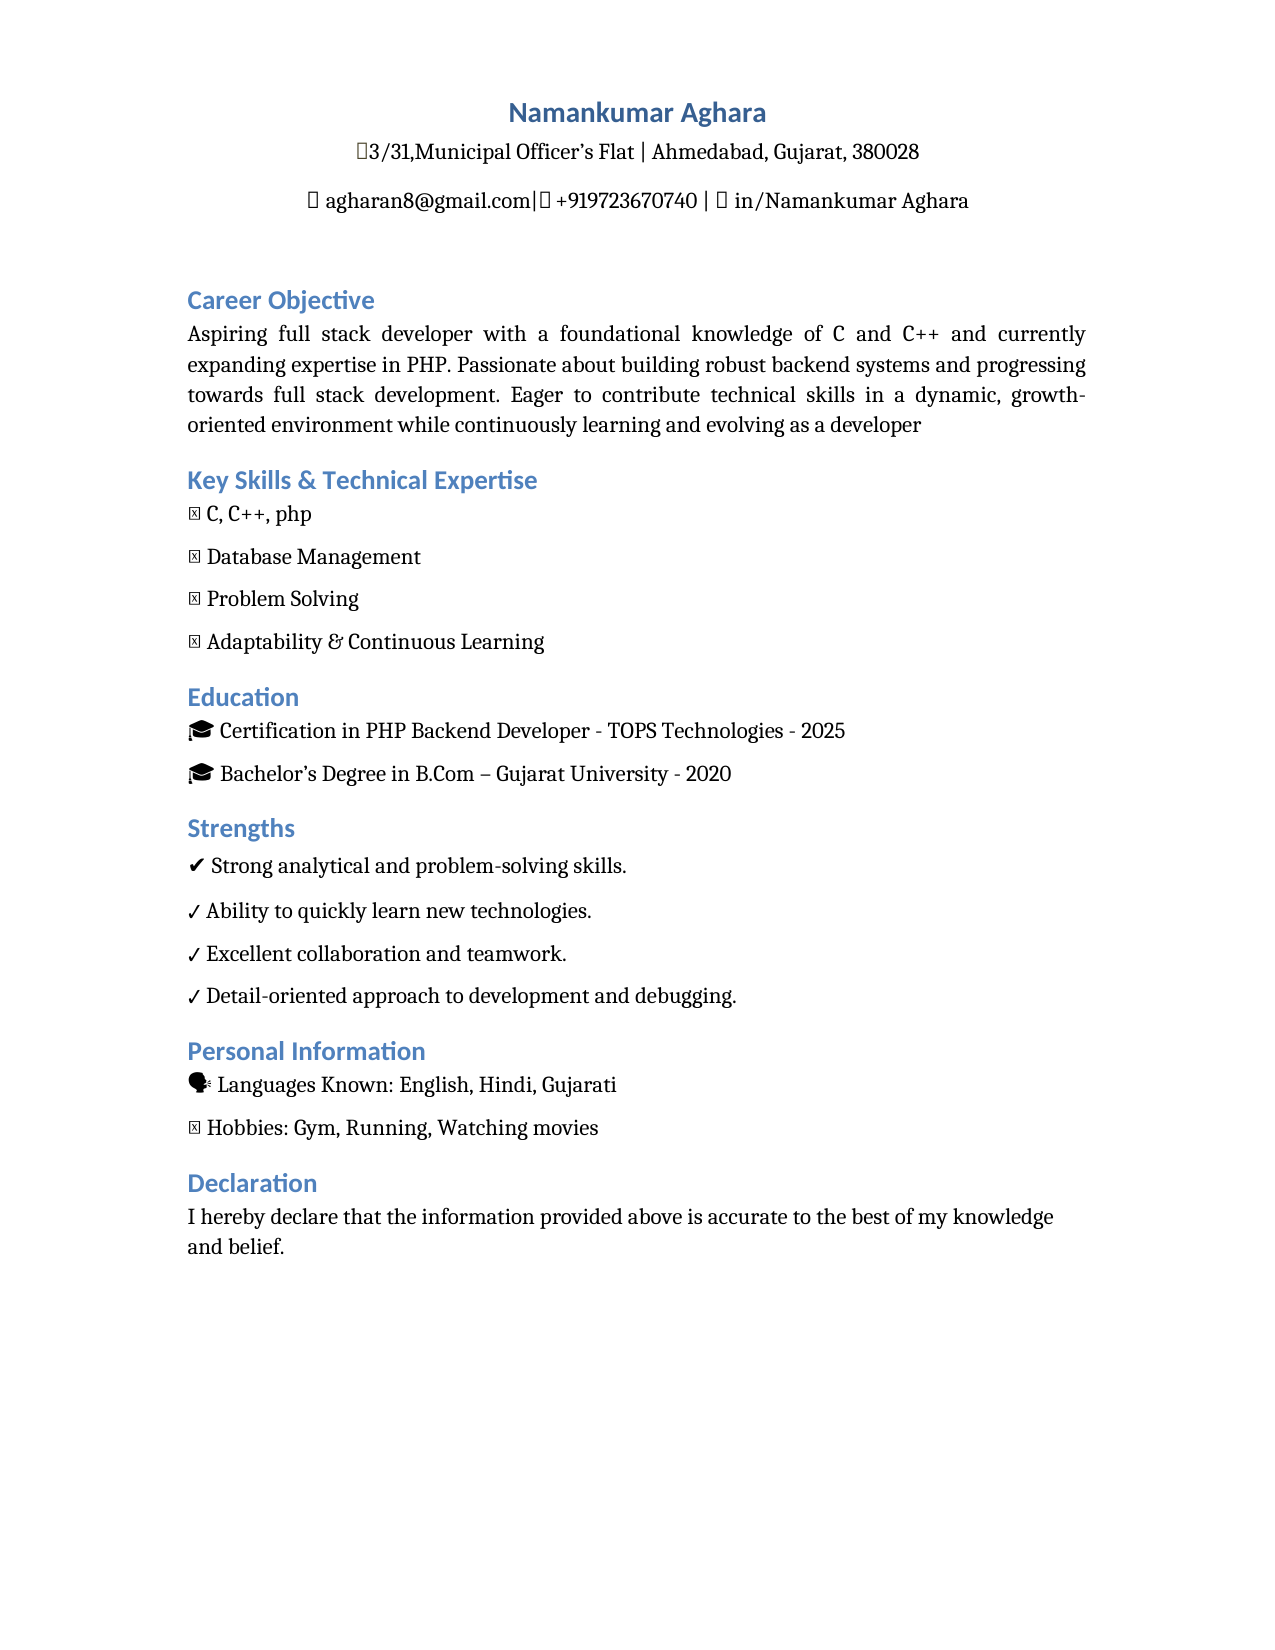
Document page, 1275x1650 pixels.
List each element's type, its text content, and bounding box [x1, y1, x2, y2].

text 🎓 Certification in PHP Backend Developer - TOPS Technologies - 2025 [187, 718, 1087, 744]
subtitle Personal Information [187, 1034, 1087, 1067]
text 🔹 Problem Solving [187, 586, 1087, 612]
text 3/31,Municipal Officer’s Flat | Ahmedabad, Gujarat, 380028 [187, 135, 1087, 167]
subtitle Namankumar Aghara [187, 94, 1087, 130]
text 🎯 Hobbies: Gym, Running, Watching movies [187, 1115, 1087, 1141]
text 🗣 Languages Known: English, Hindi, Gujarati [187, 1072, 1087, 1099]
text I hereby declare that the information provided above is accurate to the best of my knowledge and belief. [187, 1204, 1087, 1261]
subtitle Declaration [187, 1166, 1087, 1199]
text ✔ Excellent collaboration and teamwork. [187, 941, 1087, 967]
text ✔ Ability to quickly learn new technologies. [187, 898, 1087, 924]
subtitle Education [187, 680, 1087, 713]
text  agharan8@gmail.com| +919723670740 |  in/Namankumar Aghara [187, 184, 1087, 215]
text Aspiring full stack developer with a foundational knowledge of C and C++ and currently expanding expertise in PHP. Passionate about building robust backend systems and progressing towards full stack development. Eager to contribute technical skills in a dynamic, growth-oriented environment while continuously learning and evolving as a developer [187, 321, 1087, 438]
subtitle Strengths [187, 812, 1087, 844]
text 🎓 Bachelor’s Degree in B.Com – Gujarat University - 2020 [187, 761, 1087, 787]
text ✔ Detail-oriented approach to development and debugging. [187, 983, 1087, 1010]
text 🔹 Adaptability & Continuous Learning [187, 629, 1087, 655]
text 🔹 C, C++, php [187, 501, 1087, 527]
subtitle Career Objective [187, 283, 1087, 316]
text ✔ Strong analytical and problem-solving skills. [187, 849, 1087, 881]
text 🔹 Database Management [187, 543, 1087, 570]
subtitle Key Skills & Technical Expertise [187, 463, 1087, 496]
